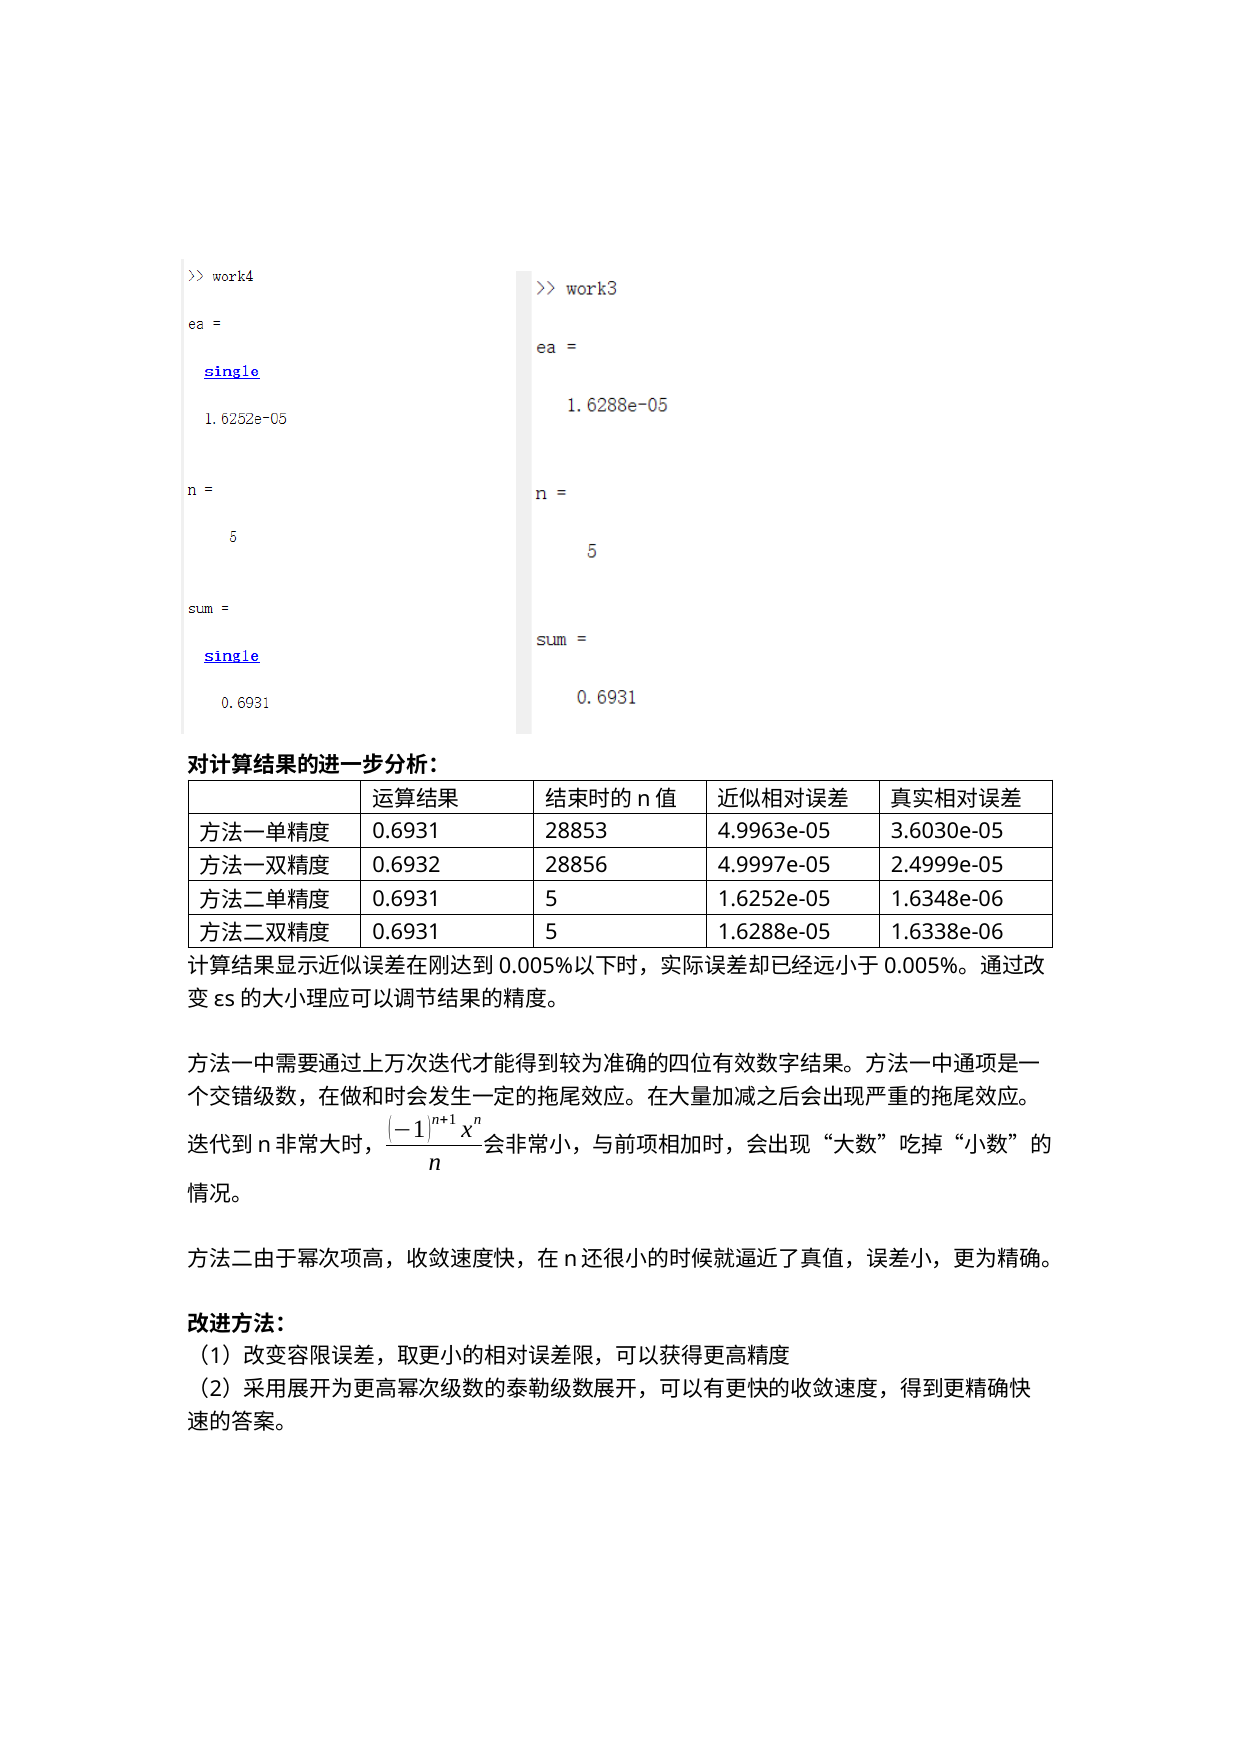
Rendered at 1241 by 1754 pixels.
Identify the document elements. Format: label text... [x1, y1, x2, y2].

table_cell 28853 [534, 814, 706, 847]
table_cell 1.6338e-06 [880, 915, 1052, 947]
table_cell 方法一单精度 [189, 814, 360, 847]
table_cell 3.6030e-05 [880, 814, 1052, 847]
table_header 结束时的n值 [534, 781, 706, 813]
table_cell 方法一双精度 [189, 848, 360, 880]
picture [181, 259, 481, 734]
table_cell 1.6348e-06 [880, 881, 1052, 914]
table_header [189, 781, 360, 813]
table_cell 0.6932 [361, 848, 533, 880]
table_cell 0.6931 [361, 814, 533, 847]
table_cell 2.4999e-05 [880, 848, 1052, 880]
text 改进方法： [187, 1306, 1053, 1338]
text 计算结果显示近似误差在刚达到 0.005%以下时，实际误差却已经远小于 0.005%。通过改变εs 的大小理应可以调节结果的精度。 [187, 948, 1053, 1013]
picture [516, 271, 870, 734]
table_cell 0.6931 [361, 881, 533, 914]
text 对计算结果的进一步分析： [187, 747, 1053, 779]
table_cell 0.6931 [361, 915, 533, 947]
table_cell 1.6252e-05 [707, 881, 879, 914]
table_cell 1.6288e-05 [707, 915, 879, 947]
table_cell 4.9963e-05 [707, 814, 879, 847]
table_cell 方法二双精度 [189, 915, 360, 947]
table_cell 4.9997e-05 [707, 848, 879, 880]
text （1）改变容限误差，取更小的相对误差限，可以获得更高精度 [187, 1338, 1053, 1371]
table_cell 28856 [534, 848, 706, 880]
table_cell 5 [534, 915, 706, 947]
table_header 近似相对误差 [707, 781, 879, 813]
table_cell 方法二单精度 [189, 881, 360, 914]
table_header 真实相对误差 [880, 781, 1052, 813]
text （2）采用展开为更高幂次级数的泰勒级数展开，可以有更快的收敛速度，得到更精确快速的答案。 [187, 1371, 1053, 1436]
text 方法二由于幂次项高，收敛速度快，在n还很小的时候就逼近了真值，误差小，更为精确。 [187, 1241, 1053, 1273]
table_cell 5 [534, 881, 706, 914]
text 方法一中需要通过上万次迭代才能得到较为准确的四位有效数字结果。方法一中通项是一个交错级数，在做和时会发生一定的拖尾效应。在大量加减之后会出现严重的拖尾效应。迭代到n非常大时，会非常小，与前项相加时，会出现“大数”吃掉“小数”的情况。 [187, 1046, 1053, 1208]
table_header 运算结果 [361, 781, 533, 813]
